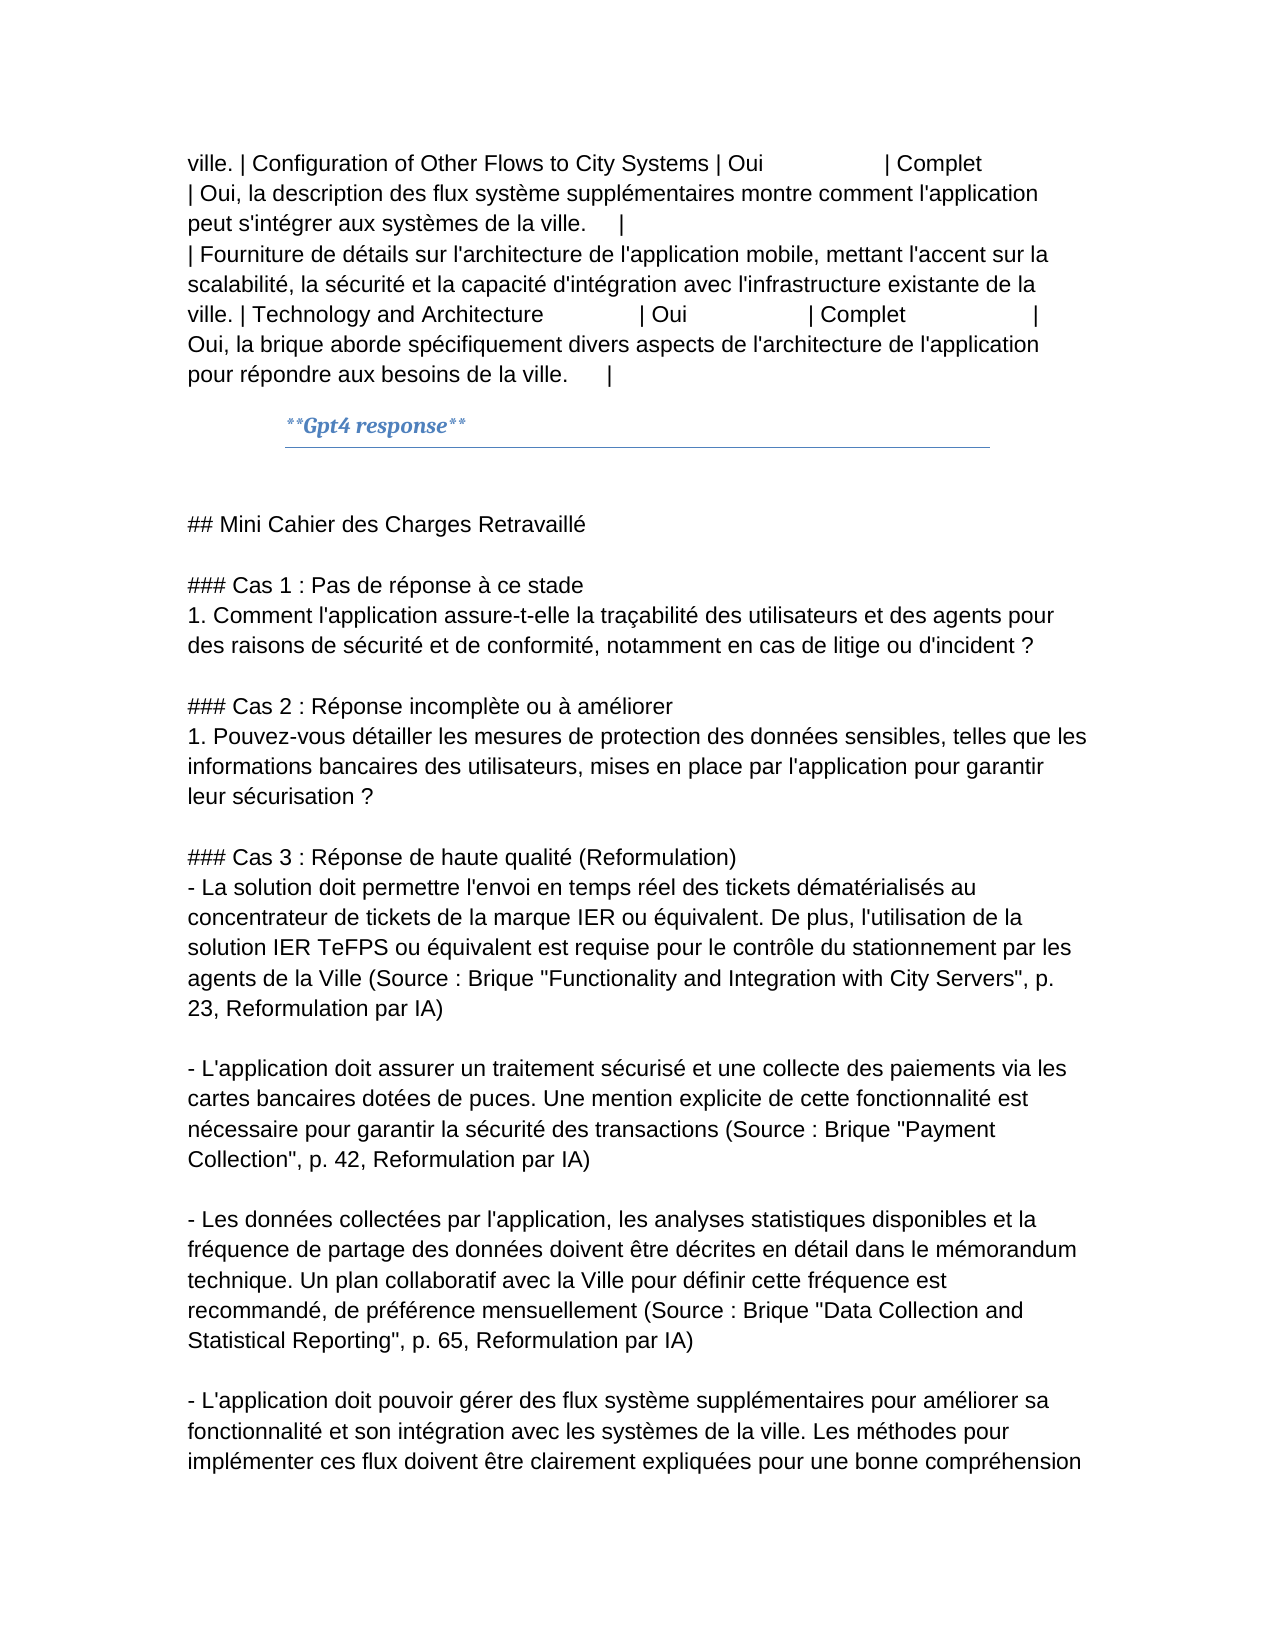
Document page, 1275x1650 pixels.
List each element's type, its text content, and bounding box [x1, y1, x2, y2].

text **Gpt4 response** [285, 412, 990, 447]
